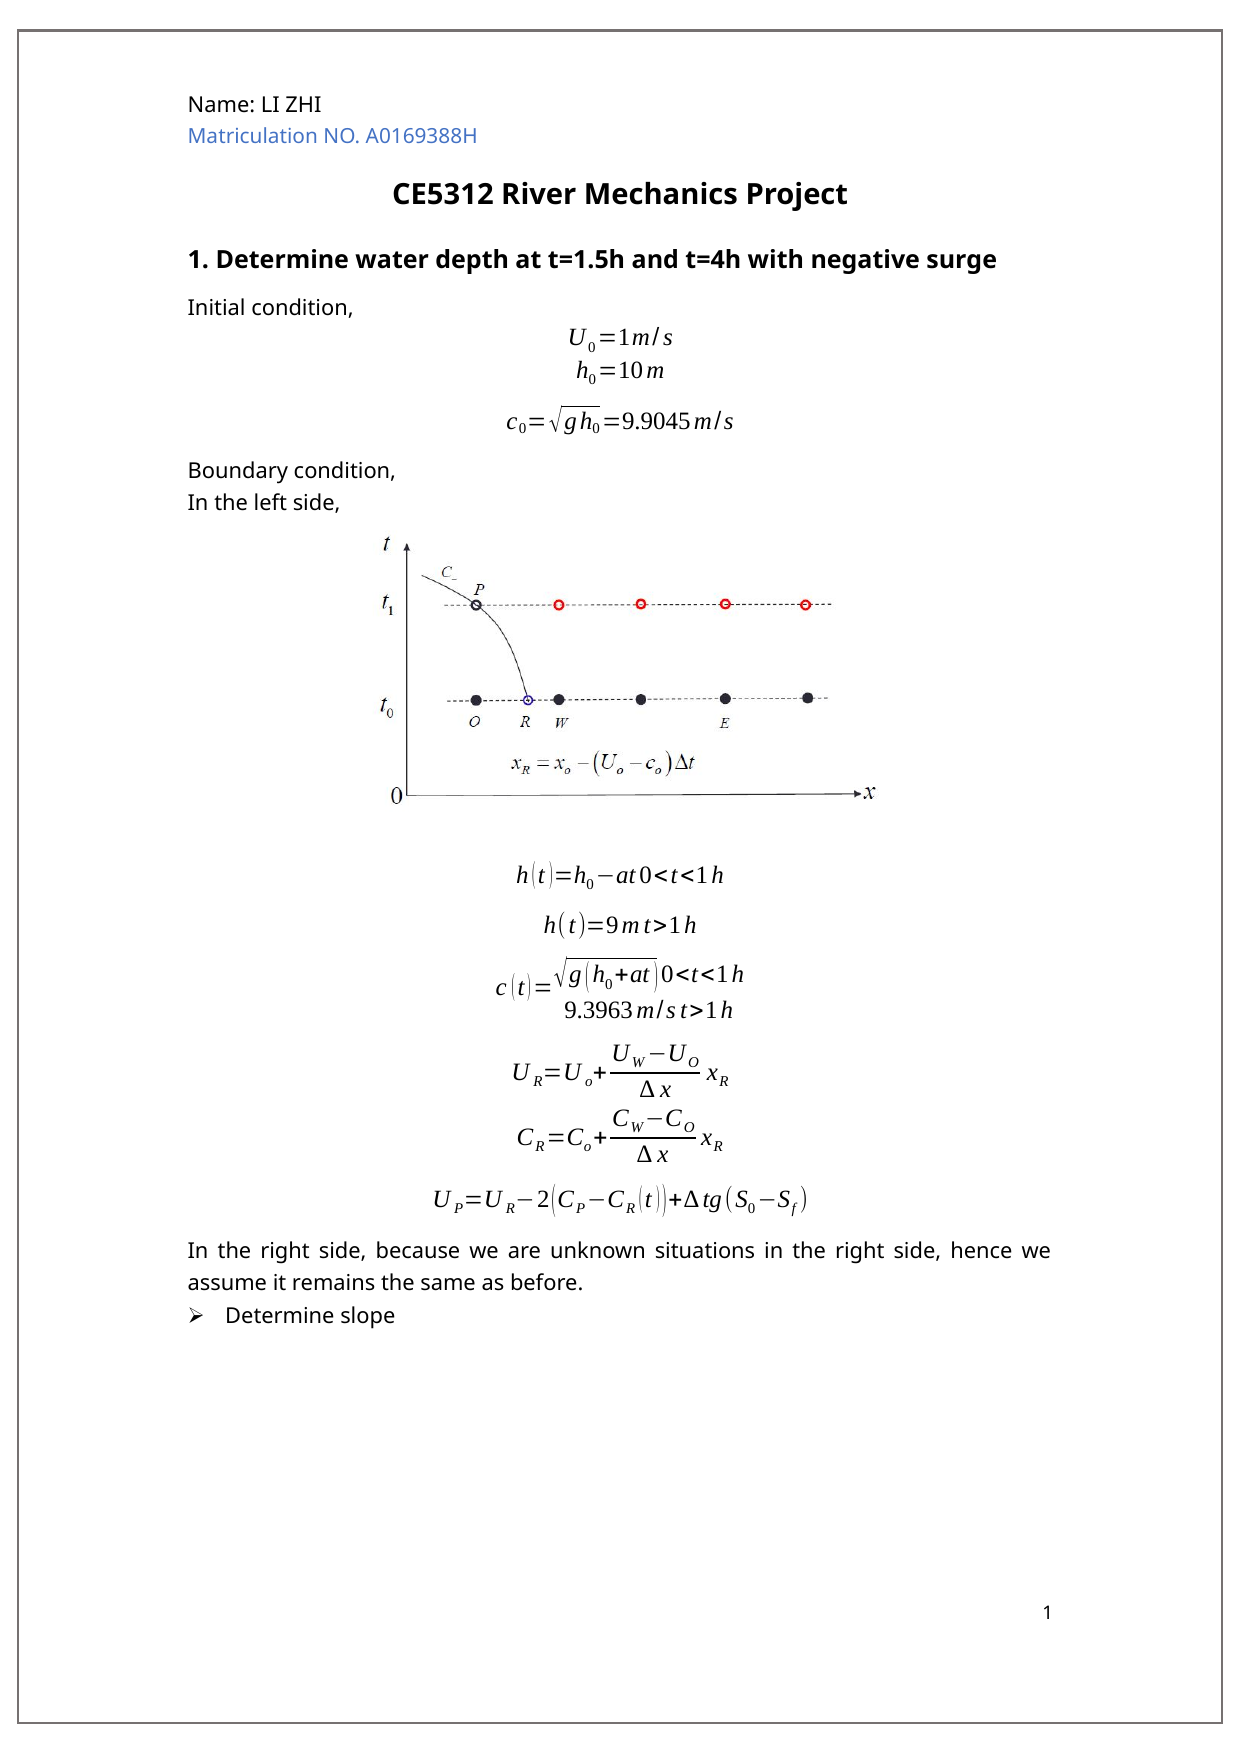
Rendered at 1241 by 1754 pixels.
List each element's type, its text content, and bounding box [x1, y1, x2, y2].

picture [287, 518, 953, 841]
text Initial condition, [187, 291, 1053, 323]
list Determine slope [187, 1298, 1053, 1331]
text Boundary condition, [187, 453, 1053, 486]
text CE5312 River Mechanics Project [187, 161, 1053, 226]
text In the right side, because we are unknown situations in the right side, hence we assume it remains the same as before. [187, 1233, 1053, 1298]
text 1. Determine water depth at t=1.5h and t=4h with negative surge [187, 226, 1053, 291]
text In the left side, [187, 486, 1053, 518]
